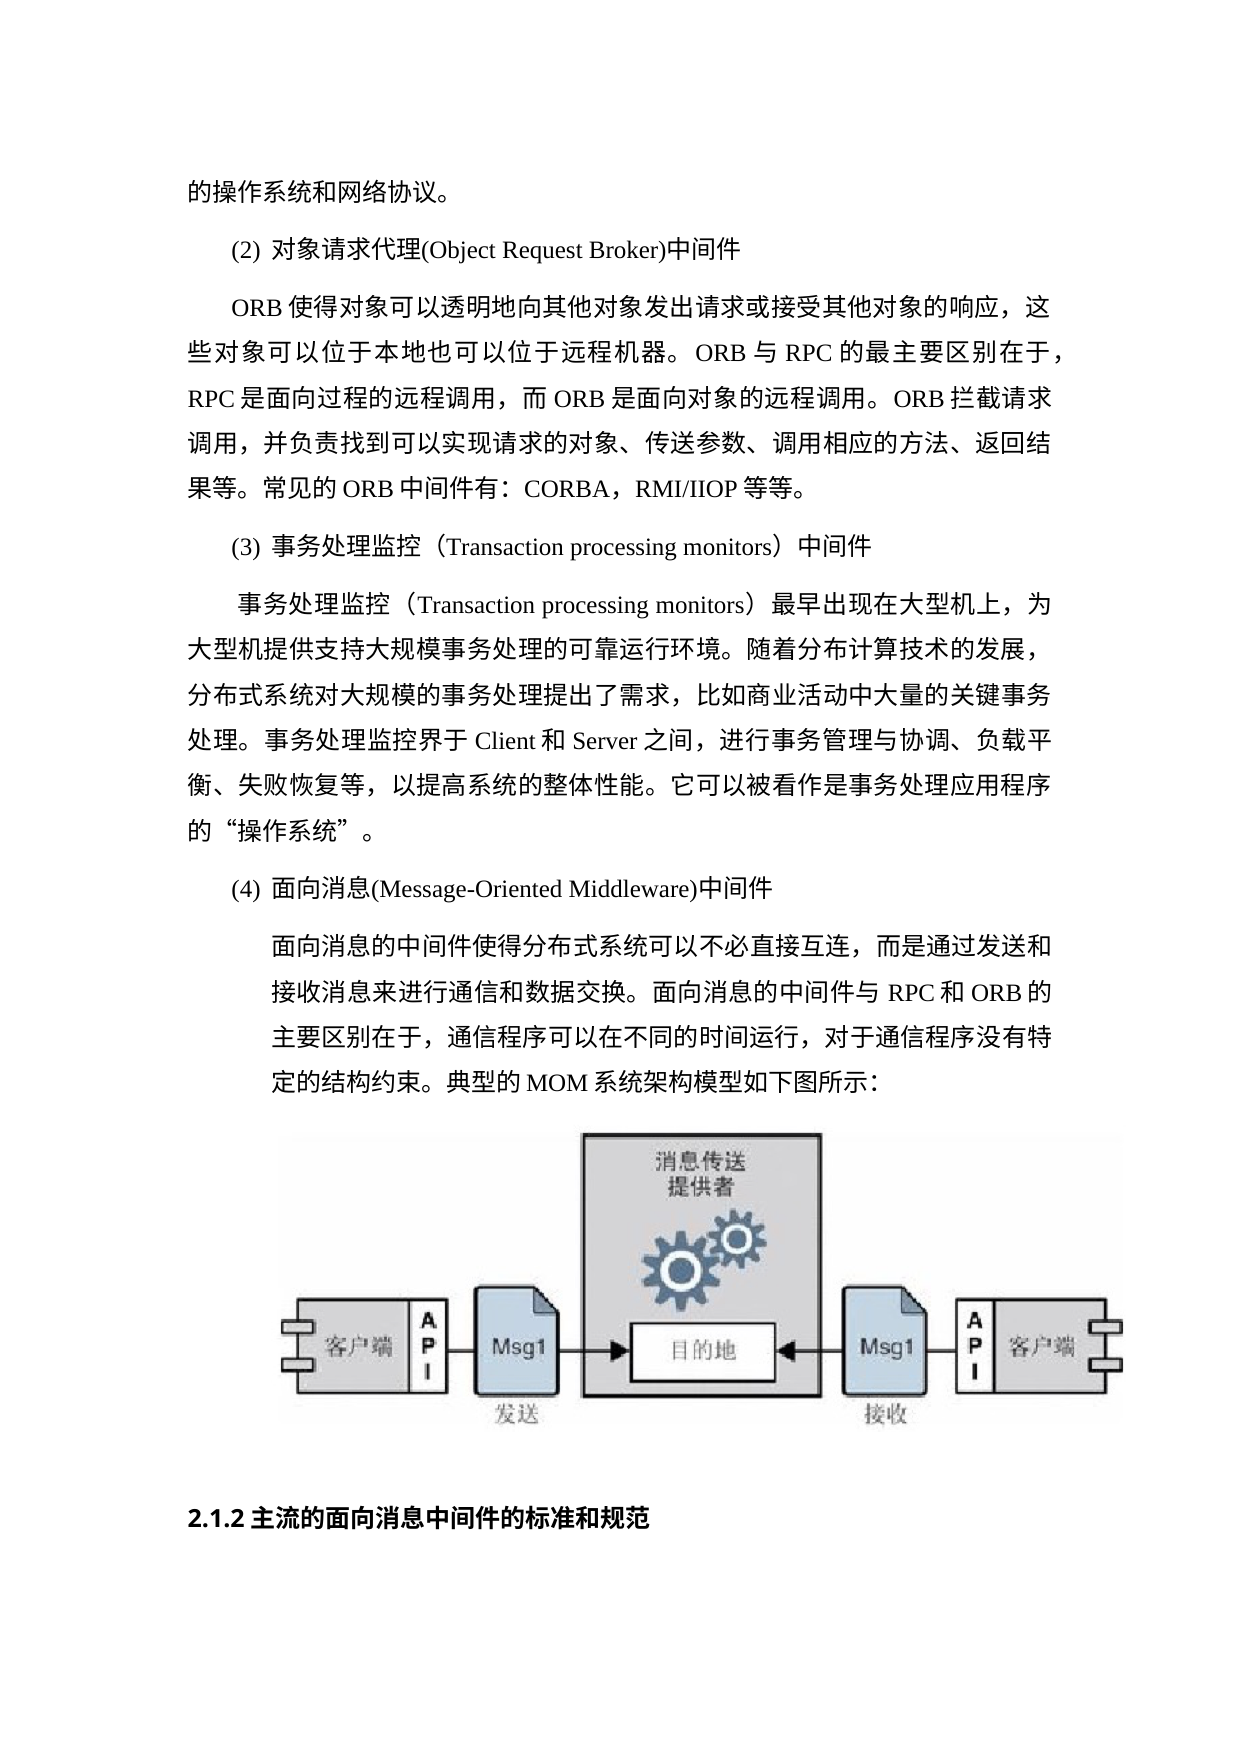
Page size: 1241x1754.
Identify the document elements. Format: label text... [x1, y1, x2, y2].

list 面向消息的中间件使得分布式系统可以不必直接互连，而是通过发送和接收消息来进行通信和数据交换。面向消息的中间件与RPC和ORB的主要区别在于，通信程序可以在不同的时间运行，对于通信程序没有特定的结构约束。典型的MOM系统架构模型如下图所示： [271, 927, 1053, 1099]
list 面向消息(Message-Oriented Middleware)中间件 [231, 869, 1053, 905]
text 2.1.2主流的面向消息中间件的标准和规范 [187, 1498, 1050, 1534]
list 事务处理监控（Transaction processing monitors）最早出现在大型机上，为大型机提供支持大规模事务处理的可靠运行环境。随着分布计算技术的发展，分布式系统对大规模的事务处理提出了需求，比如商业活动中大量的关键事务处理。事务处理监控界于Client和Server之间，进行事务管理与协调、负载平衡、失败恢复等，以提高系统的整体性能。它可以被看作是事务处理应用程序的“操作系统”。 [187, 584, 1053, 847]
list 对象请求代理(Object Request Broker)中间件 [231, 230, 1053, 266]
list 事务处理监控（Transaction processing monitors）中间件 [231, 527, 1053, 563]
text ORB使得对象可以透明地向其他对象发出请求或接受其他对象的响应，这些对象可以位于本地也可以位于远程机器。ORB与RPC的最主要区别在于，RPC是面向过程的远程调用，而ORB是面向对象的远程调用。ORB拦截请求调用，并负责找到可以实现请求的对象、传送参数、调用相应的方法、返回结果等。常见的ORB中间件有：CORBA，RMI/IIOP等等。 [187, 288, 1053, 505]
picture [270, 1120, 1136, 1432]
